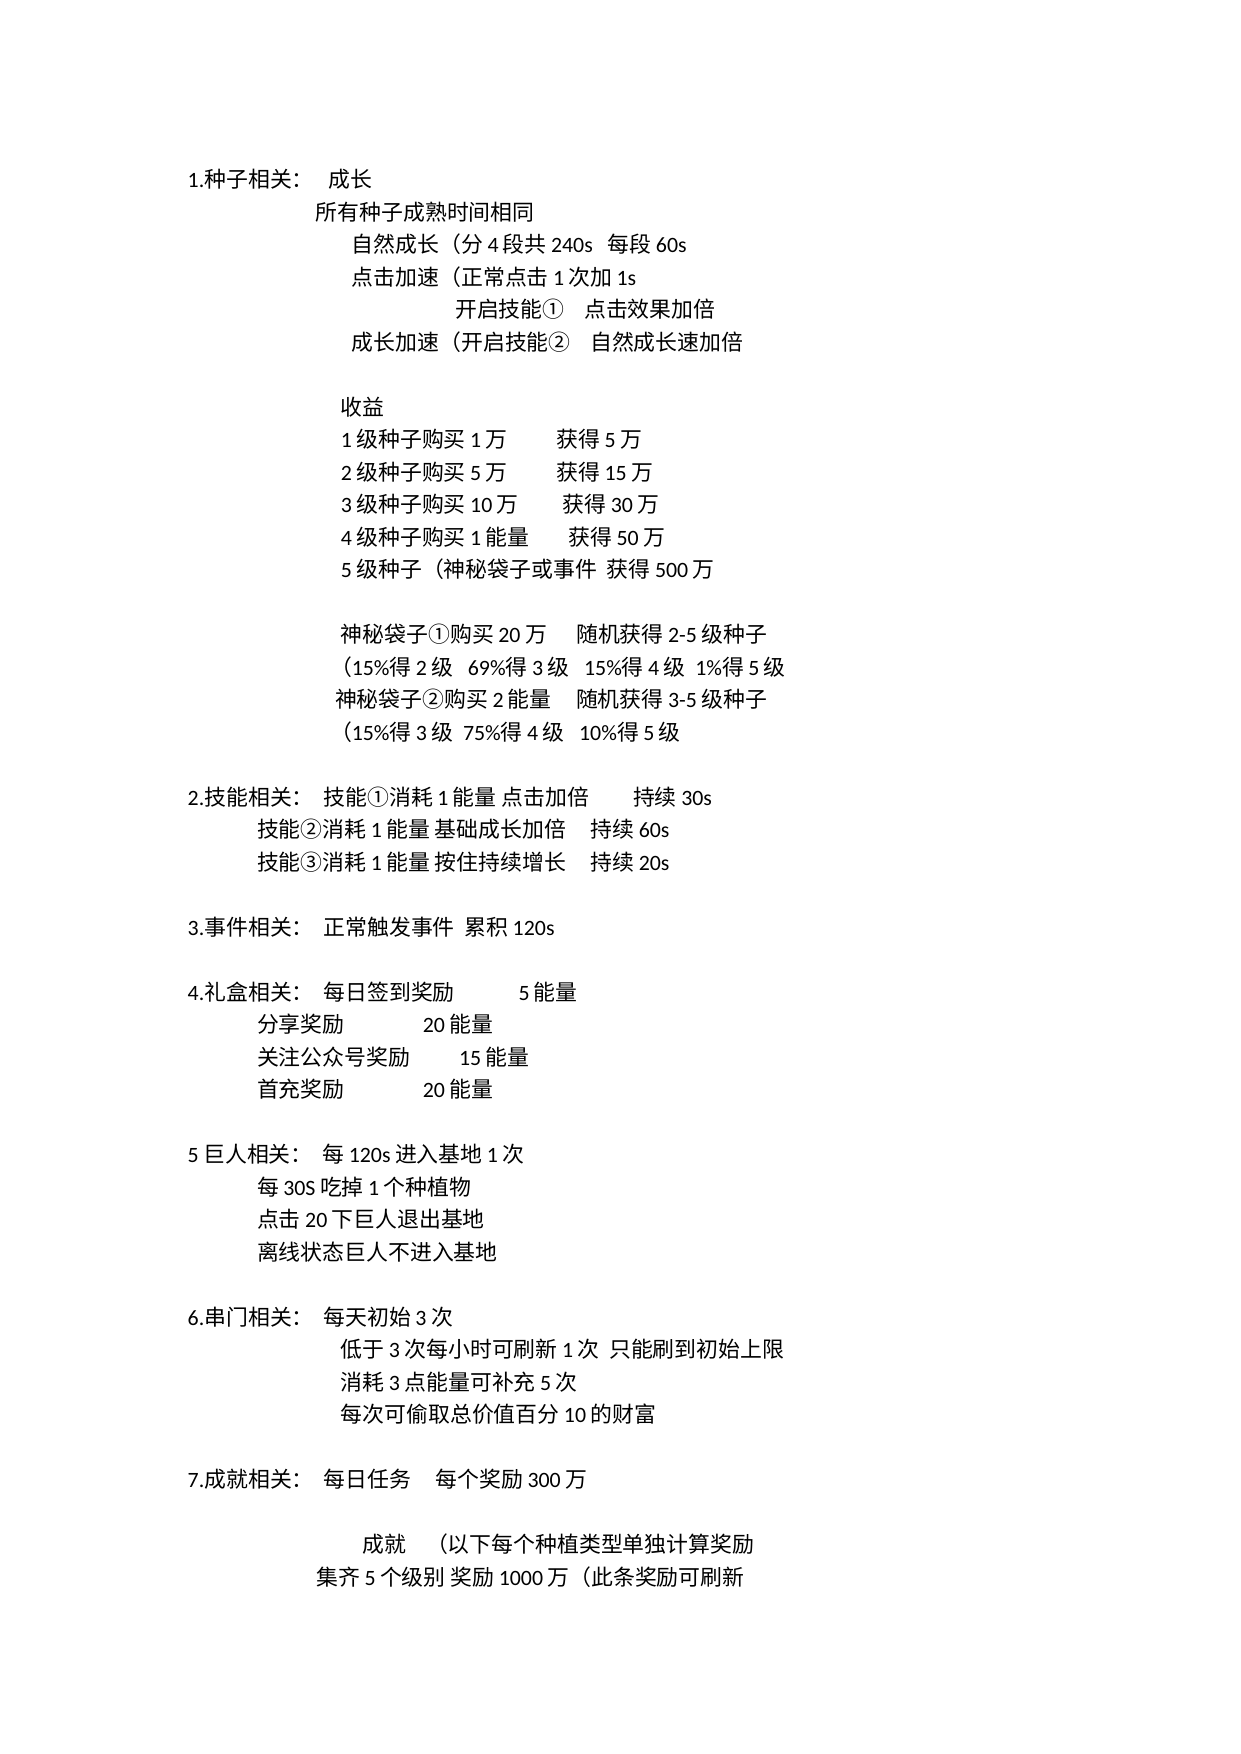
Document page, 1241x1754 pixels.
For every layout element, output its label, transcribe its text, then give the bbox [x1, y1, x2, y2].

text 低于3次每小时可刷新1次 只能刷到初始上限 [187, 1332, 1053, 1364]
text 5巨人相关： 每120s进入基地1次 [187, 1137, 1053, 1169]
text 离线状态巨人不进入基地 [187, 1234, 1053, 1267]
text 集齐5个级别 奖励1000万（此条奖励可刷新 [187, 1559, 1053, 1592]
text 分享奖励 20能量 [187, 1007, 1053, 1039]
text 2.技能相关： 技能①消耗1能量 点击加倍 持续30s [187, 779, 1053, 812]
text 技能③消耗1能量 按住持续增长 持续20s [187, 844, 1053, 877]
text 6.串门相关： 每天初始3次 [187, 1299, 1053, 1332]
text 4.礼盒相关： 每日签到奖励 5能量 [187, 974, 1053, 1007]
text （15%得2级 69%得3级 15%得4级 1%得5级 [187, 649, 1053, 682]
text 开启技能① 点击效果加倍 [187, 292, 1053, 324]
text 点击20下巨人退出基地 [187, 1202, 1053, 1234]
text 点击加速（正常点击1次加1s [187, 259, 1053, 292]
text 成长加速（开启技能② 自然成长速加倍 [187, 324, 1053, 357]
text 神秘袋子②购买2能量 随机获得3-5级种子 [187, 682, 1053, 714]
text 1级种子购买1万 获得5万 [187, 422, 1053, 454]
text 7.成就相关： 每日任务 每个奖励300万 [187, 1462, 1053, 1494]
text 自然成长（分4段共240s 每段60s [187, 227, 1053, 259]
text 4级种子购买1能量 获得50万 [187, 519, 1053, 552]
text 3级种子购买10万 获得30万 [187, 487, 1053, 519]
text 1.种子相关： 成长 [187, 162, 1053, 194]
text 关注公众号奖励 15能量 [187, 1039, 1053, 1072]
text 首充奖励 20能量 [187, 1072, 1053, 1104]
text 消耗3点能量可补充5次 [187, 1364, 1053, 1397]
text （15%得3级 75%得4级 10%得5级 [187, 714, 1053, 747]
text 收益 [187, 389, 1053, 422]
text 3.事件相关： 正常触发事件 累积120s [187, 909, 1053, 942]
text 每次可偷取总价值百分10的财富 [187, 1397, 1053, 1429]
text 技能②消耗1能量 基础成长加倍 持续60s [187, 812, 1053, 844]
text 所有种子成熟时间相同 [187, 194, 1053, 227]
text 每30S吃掉1个种植物 [187, 1169, 1053, 1202]
text 成就 （以下每个种植类型单独计算奖励 [187, 1527, 1053, 1559]
text 2级种子购买5万 获得15万 [187, 454, 1053, 487]
text 5级种子（神秘袋子或事件 获得500万 [187, 552, 1053, 584]
text 神秘袋子①购买20万 随机获得2-5级种子 [187, 617, 1053, 649]
